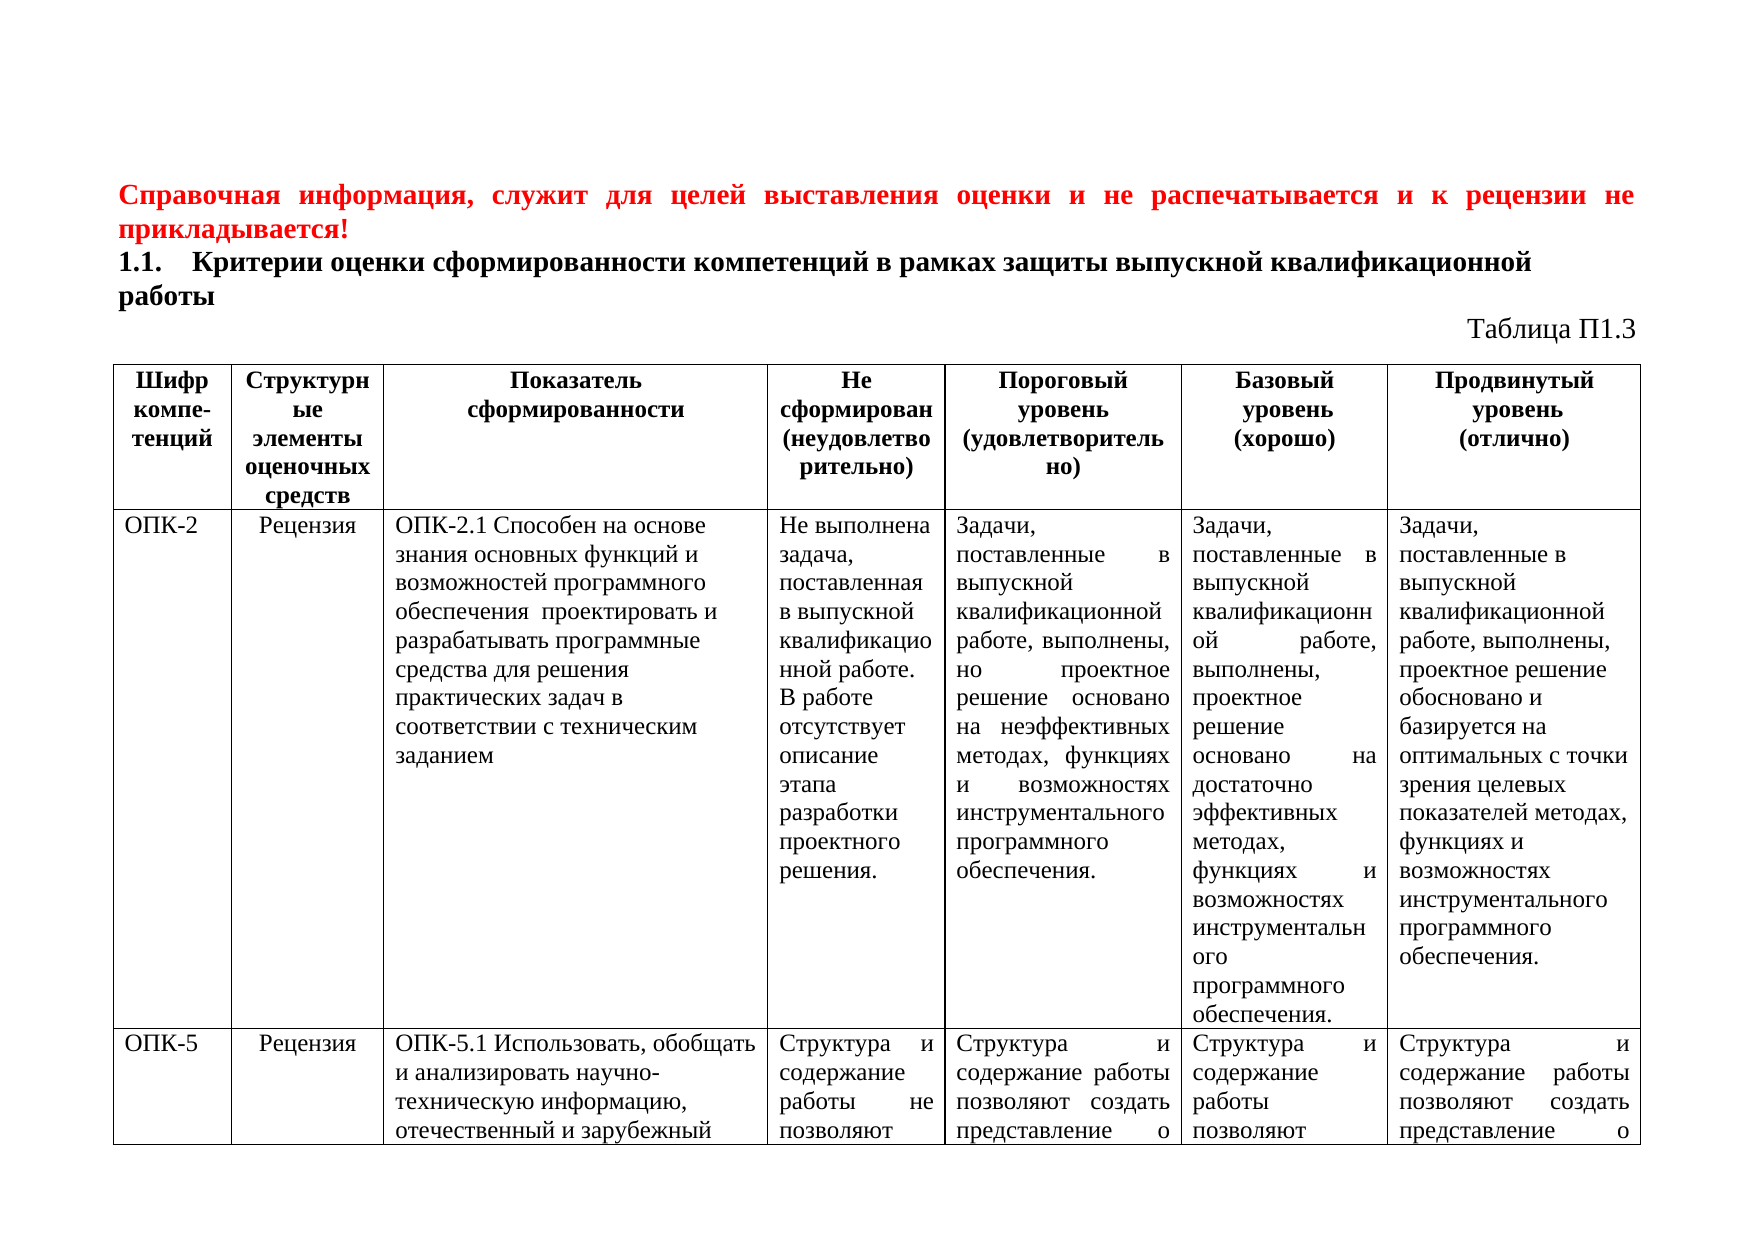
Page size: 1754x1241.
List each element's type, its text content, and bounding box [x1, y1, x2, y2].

list Справочная информация, служит для целей выставления оценки и не распечатывается и к рецензии не прикладывается! [118, 177, 1636, 244]
table_cell Не выполнена задача, поставленная в выпускной квалификационной работе. В работе отсутствует описание этапа разработки проектного решения. [768, 510, 944, 1027]
table_header Структурные элементы оценочных средств [232, 365, 383, 509]
table_cell ОПК-5 [114, 1029, 231, 1143]
table_cell Рецензия [232, 510, 383, 1027]
list работы [118, 278, 1636, 311]
table_header Не сформирован (неудовлетворительно) [768, 365, 944, 509]
table_header Шифр компе-тенций [114, 365, 231, 509]
table_cell ОПК-2.1 Способен на основе знания основных функций и возможностей программного обеспечения проектировать и разрабатывать программные средства для решения практических задач в соответствии с техническим заданием [384, 510, 767, 1027]
table_cell Задачи, поставленные в выпускной квалификационной работе, выполнены, но проектное решение основано на неэффективных методах, функциях и возможностях инструментального программного обеспечения. [946, 510, 1181, 1027]
table_cell Задачи, поставленные в выпускной квалификационной работе, выполнены, проектное решение обосновано и базируется на оптимальных с точки зрения целевых показателей методах, функциях и возможностях инструментального программного обеспечения. [1388, 510, 1640, 1027]
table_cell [1182, 1029, 1387, 1143]
list Критерии оценки сформированности компетенций в рамках защиты выпускной квалификационной [118, 244, 1636, 278]
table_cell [384, 1029, 767, 1143]
table_header Пороговый уровень (удовлетворительно) [946, 365, 1181, 509]
table_cell Рецензия [232, 1029, 383, 1143]
table_header Продвинутый уровень (отлично) [1388, 365, 1640, 509]
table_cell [946, 1029, 1181, 1143]
table_cell Задачи, поставленные в выпускной квалификационной работе, выполнены, проектное решение основано на достаточно эффективных методах, функциях и возможностях инструментального программного обеспечения. [1182, 510, 1387, 1027]
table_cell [768, 1029, 944, 1143]
table_header Базовый уровень (хорошо) [1182, 365, 1387, 509]
table_header Показатель сформированности [384, 365, 767, 509]
table_cell ОПК-2 [114, 510, 231, 1027]
text Таблица П1.3 [118, 311, 1636, 345]
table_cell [1388, 1029, 1640, 1143]
